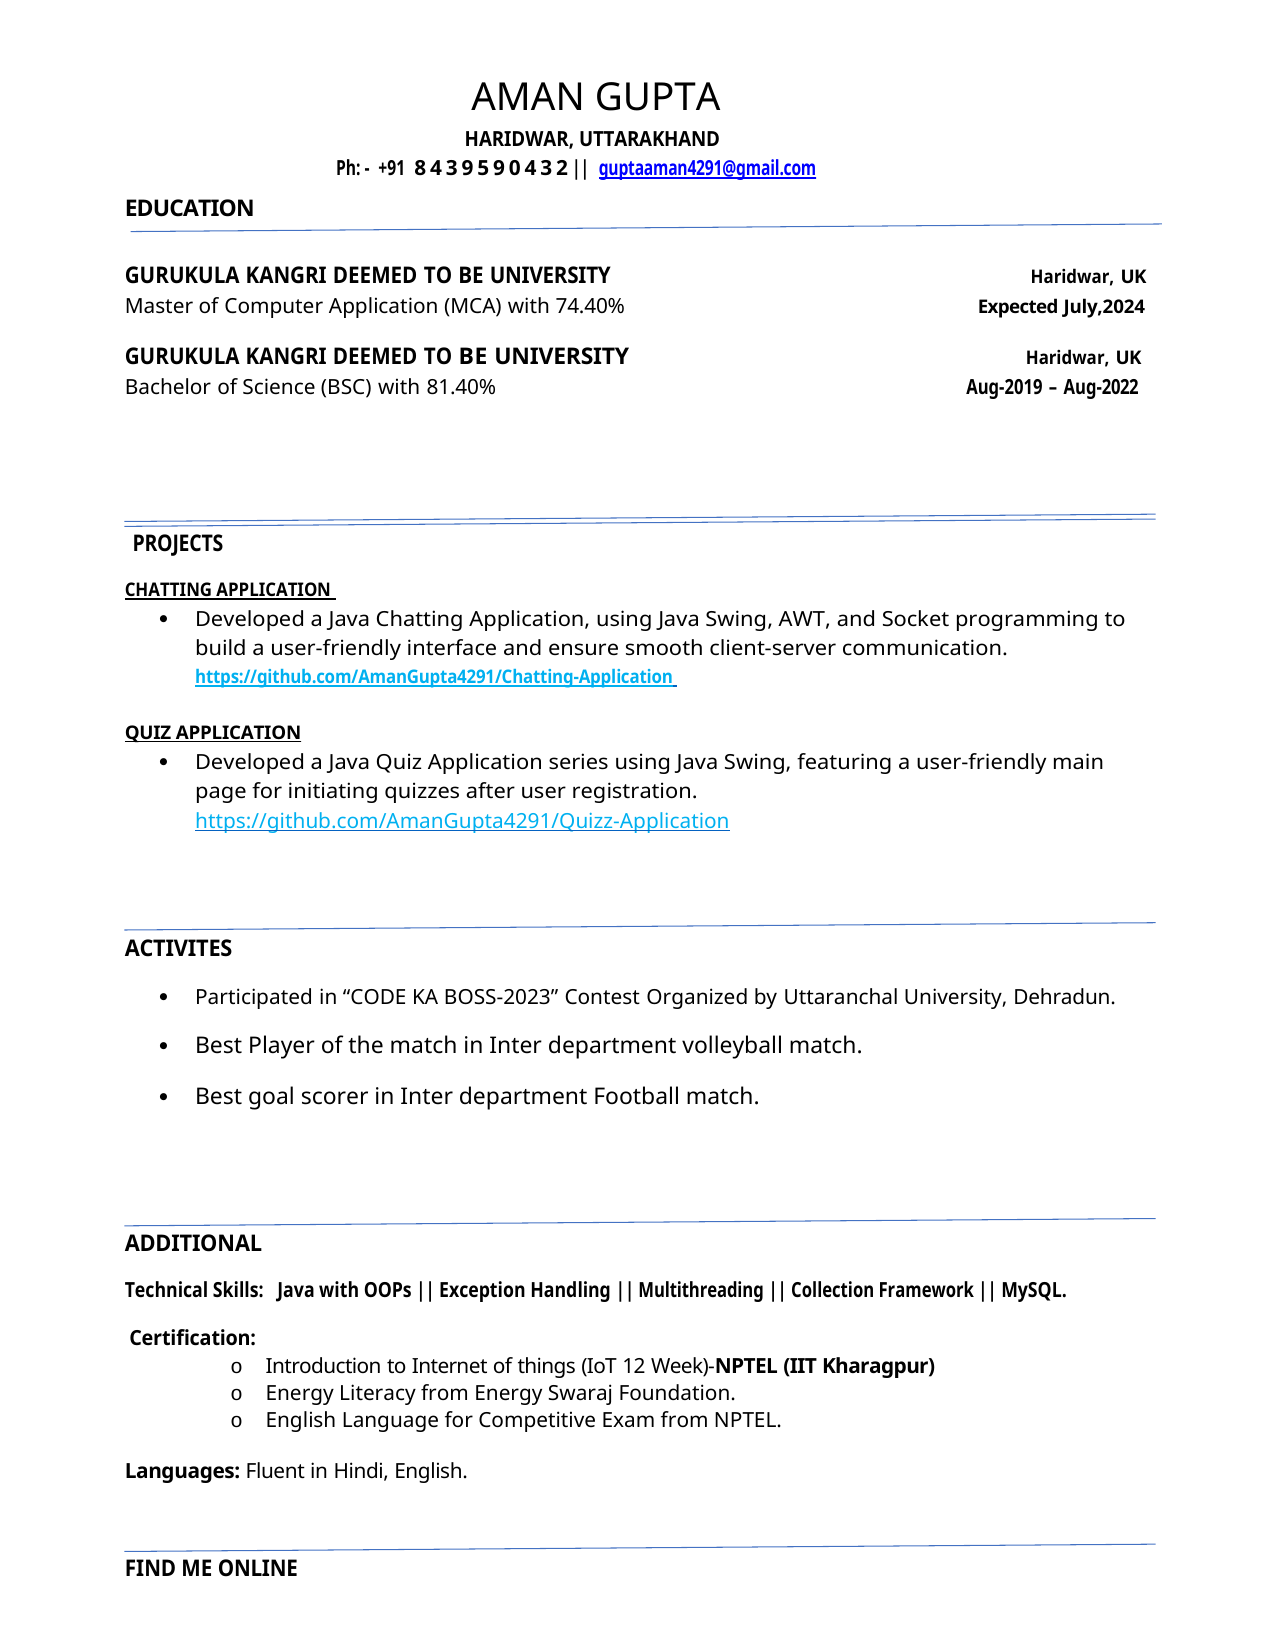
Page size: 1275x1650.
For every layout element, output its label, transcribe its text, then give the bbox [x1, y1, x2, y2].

text Master of Computer Application (MCA) with 74.40% Expected July,2024 [124, 291, 1158, 319]
subtitle PROJECTS [124, 489, 1158, 558]
subtitle EDUCATION [124, 192, 259, 223]
text https://github.com/AmanGupta4291/Quizz-Application [195, 806, 1158, 834]
text QUIZ APPLICATION [112, 719, 878, 744]
subtitle ADDITIONAL [124, 1189, 1158, 1258]
subtitle FIND ME ONLINE [124, 1514, 1158, 1583]
text Languages: Fluent in Hindi, English. [124, 1459, 1158, 1484]
text GURUKULA KANGRI DEEMED TO BE UNIVERSITY Haridwar, UK [124, 258, 1158, 290]
text GURUKULA KANGRI DEEMED TO BE UNIVERSITY Haridwar, UK [124, 340, 1158, 371]
list Best Player of the match in Inter department volleyball match. [160, 1029, 1158, 1061]
text Ph: - +91 8439590432|| guptaaman4291@gmail.com [336, 153, 1158, 182]
title AMAN GUPTA [378, 69, 1158, 121]
subtitle Technical Skills: Java with OOPs || Exception Handling || Multithreading || Collection Framework || MySQL. [124, 1276, 1095, 1304]
subtitle Certification: [124, 1323, 1095, 1351]
list Best goal scorer in Inter department Football match. [160, 1080, 1158, 1111]
text CHATTING APPLICATION [124, 576, 1158, 602]
list Developed a Java Chatting Application, using Java Swing, AWT, and Socket programming to build a user-friendly interface and ensure smooth client-server communication. [160, 604, 1136, 662]
text Bachelor of Science (BSC) with 81.40% Aug-2019 – Aug-2022 [124, 372, 1158, 401]
subtitle ACTIVITES [124, 893, 1158, 963]
text https://github.com/AmanGupta4291/Chatting-Application [124, 664, 878, 689]
subtitle HARIDWAR, UTTARAKHAND [464, 124, 1158, 152]
list Participated in “CODE KA BOSS-2023” Contest Organized by Uttaranchal University, Dehradun. [160, 982, 1158, 1010]
list Developed a Java Quiz Application series using Java Swing, featuring a user-friendly main page for initiating quizzes after user registration. [160, 747, 1113, 804]
list Energy Literacy from Energy Swaraj Foundation. [230, 1379, 1158, 1406]
list Introduction to Internet of things (IoT 12 Week)-NPTEL (IIT Kharagpur) [230, 1352, 1158, 1379]
list English Language for Competitive Exam from NPTEL. [230, 1406, 1158, 1432]
